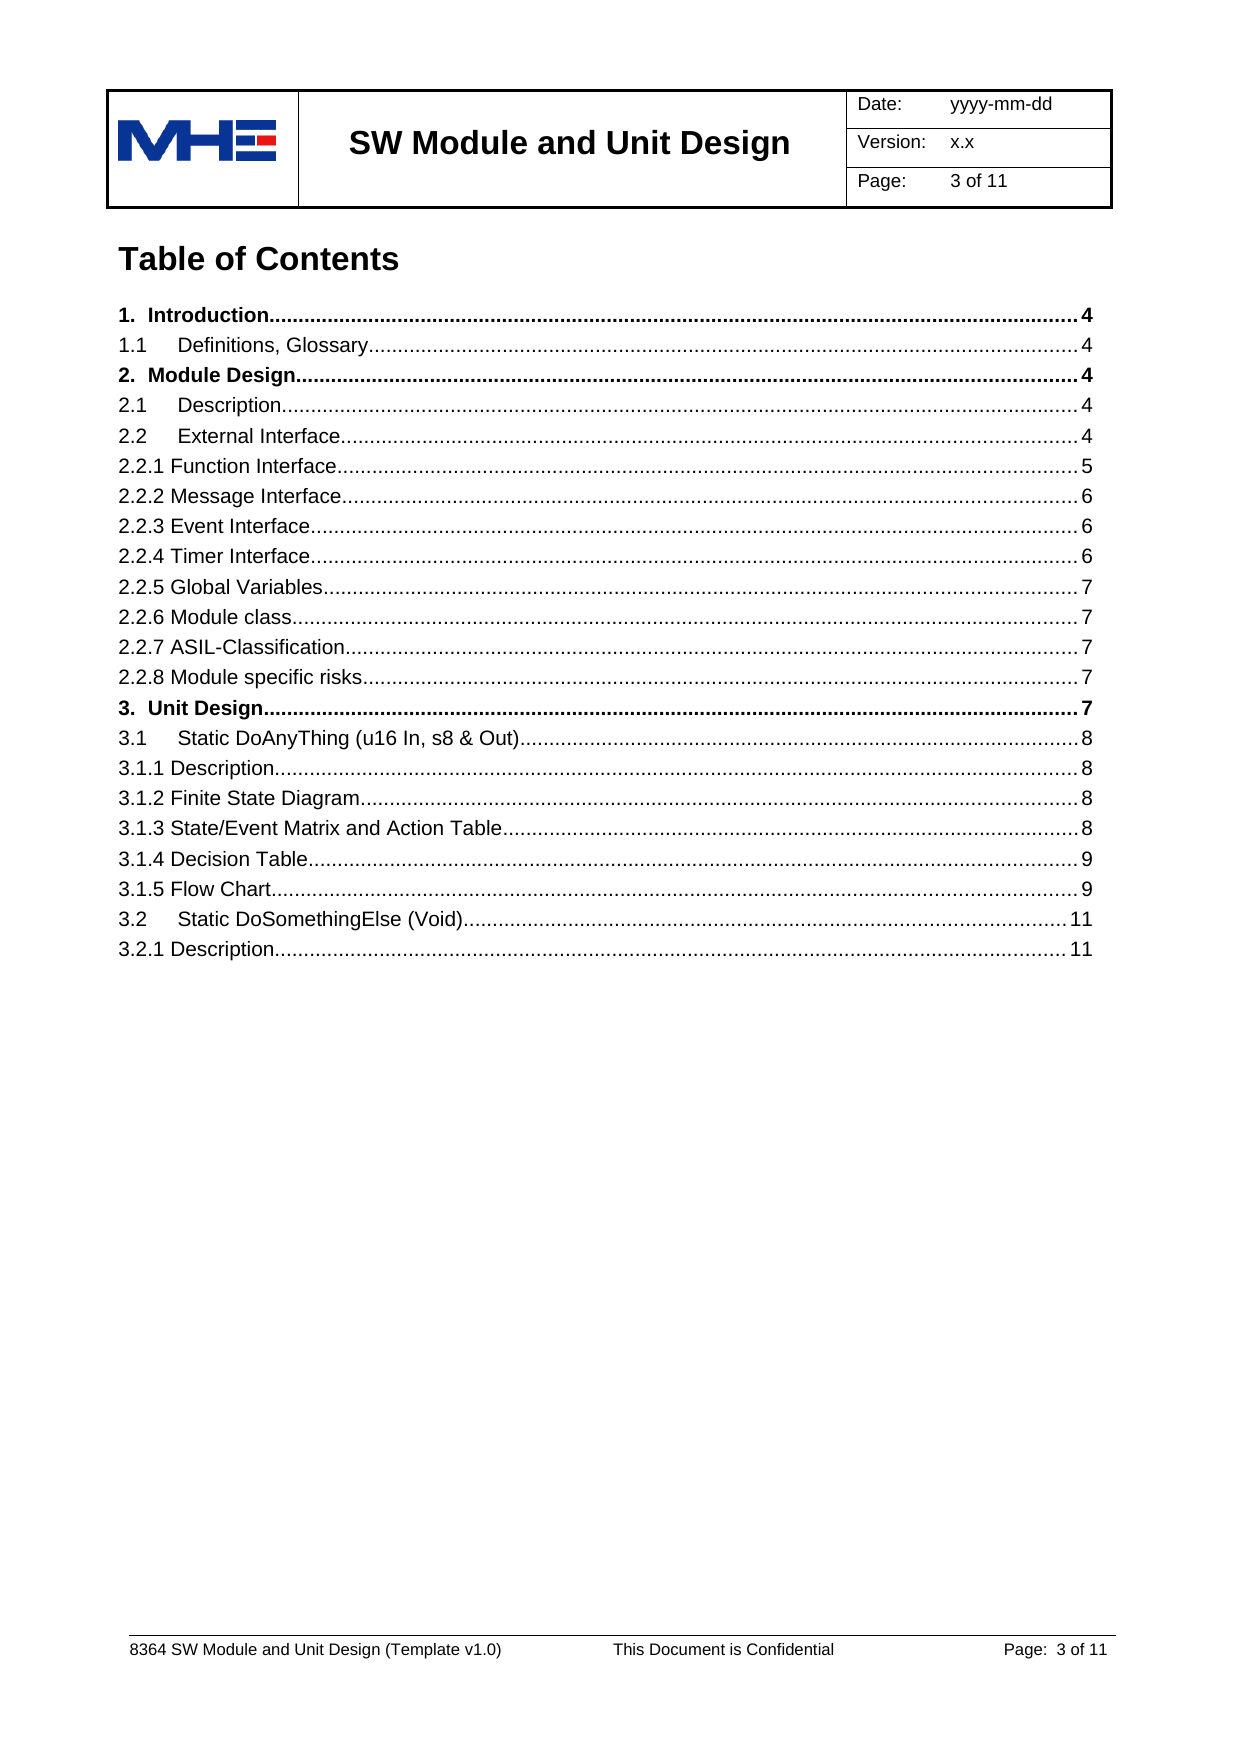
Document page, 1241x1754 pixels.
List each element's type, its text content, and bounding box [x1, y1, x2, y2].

text 2.2.1 Function Interface 5 [118, 454, 1122, 478]
text 3.1.4 Decision Table 9 [118, 846, 1122, 870]
text 3.1.2 Finite State Diagram 8 [118, 786, 1122, 810]
text Table of Contents [118, 239, 1116, 278]
text 3.2 Static DoSomethingElse (Void) 11 [118, 907, 1122, 931]
text 1. Introduction 4 [118, 303, 1122, 327]
text 2.2.8 Module specific risks 7 [118, 665, 1122, 689]
text 3.2.1 Description 11 [118, 937, 1122, 961]
text 2.1 Description 4 [118, 393, 1122, 417]
text 3.1.5 Flow Chart 9 [118, 877, 1122, 901]
text 3.1 Static DoAnyThing (u16 In, s8 & Out) 8 [118, 726, 1122, 749]
text 2. Module Design 4 [118, 363, 1122, 387]
text 2.2.3 Event Interface 6 [118, 514, 1122, 538]
text 3.1.1 Description 8 [118, 756, 1122, 780]
text 1.1 Definitions, Glossary 4 [118, 333, 1122, 357]
text 2.2.6 Module class 7 [118, 605, 1122, 629]
text 2.2.2 Message Interface 6 [118, 484, 1122, 508]
text 3. Unit Design 7 [118, 695, 1122, 719]
text 2.2.4 Timer Interface 6 [118, 544, 1122, 568]
text 3.1.3 State/Event Matrix and Action Table 8 [118, 816, 1122, 840]
picture [118, 120, 278, 165]
text 2.2.5 Global Variables 7 [118, 574, 1122, 598]
text 2.2 External Interface 4 [118, 423, 1122, 447]
text 2.2.7 ASIL-Classification 7 [118, 635, 1122, 659]
